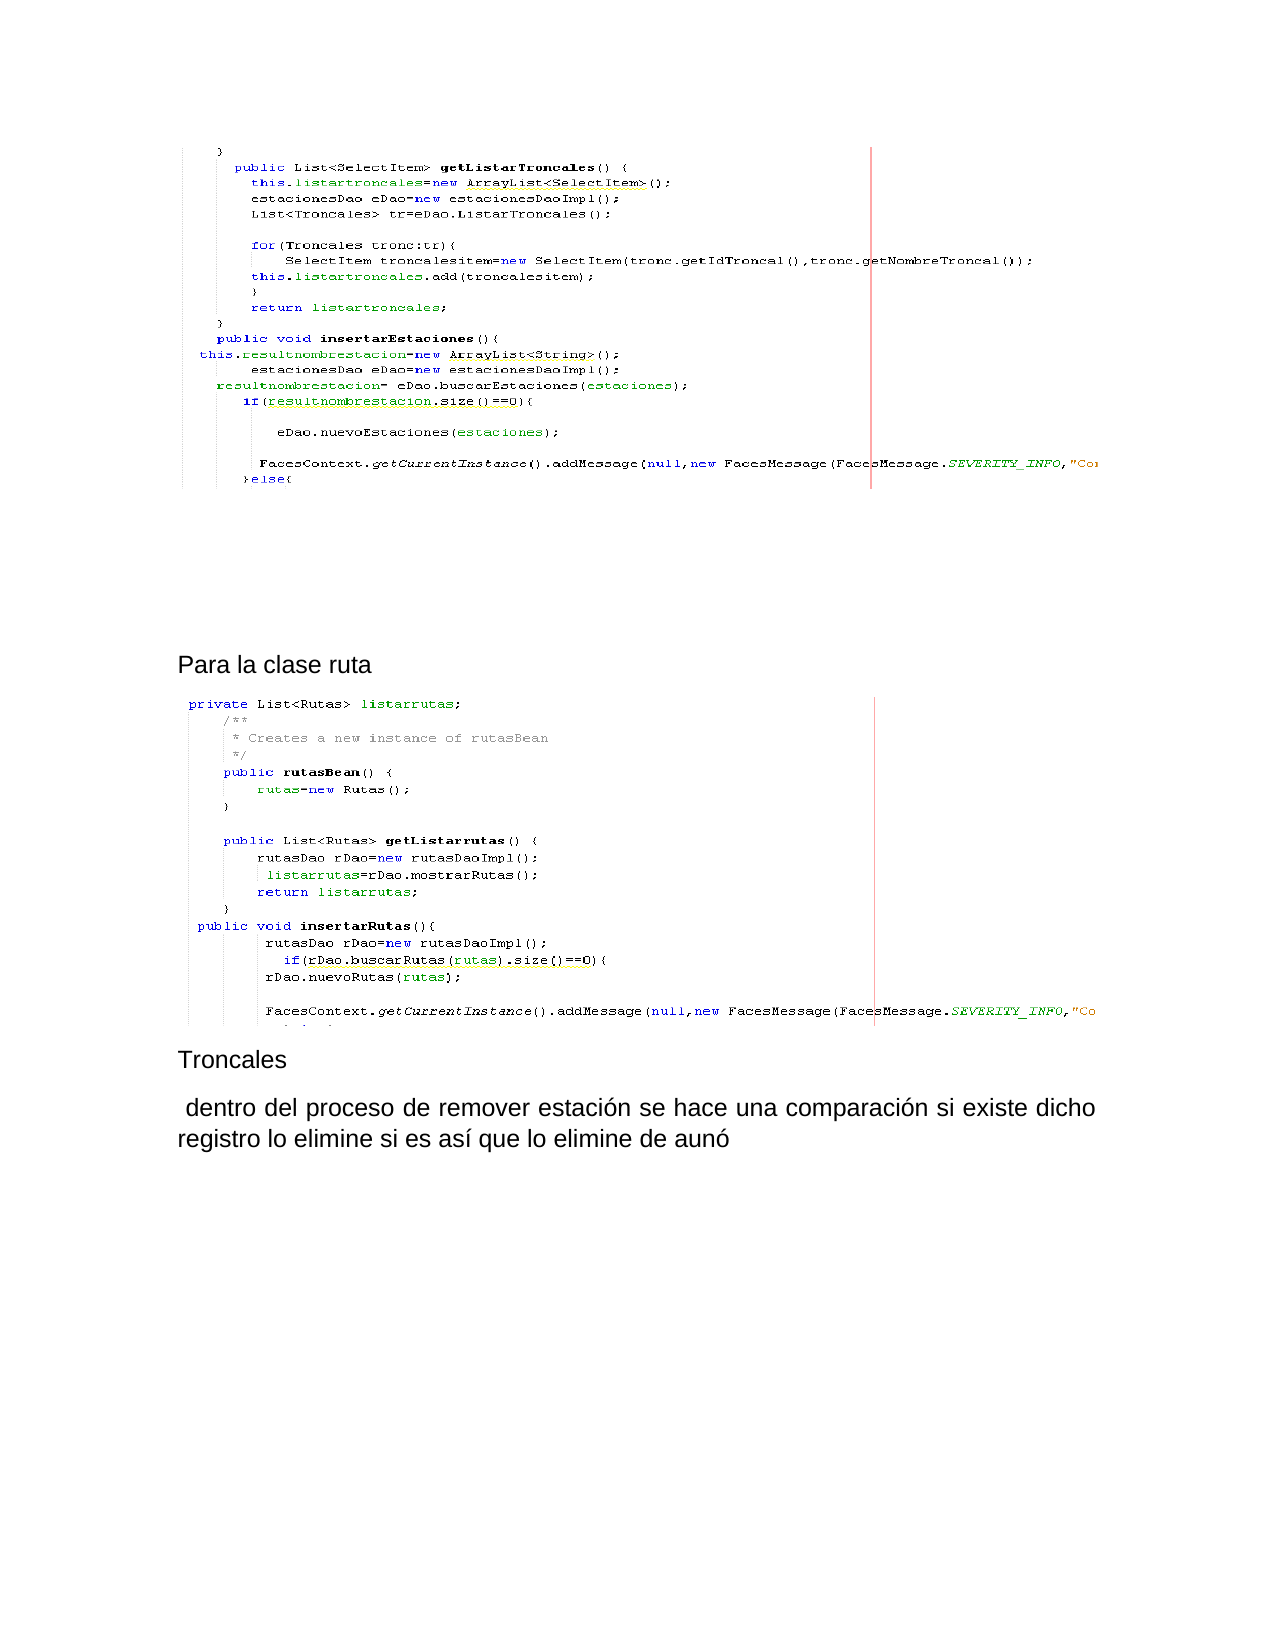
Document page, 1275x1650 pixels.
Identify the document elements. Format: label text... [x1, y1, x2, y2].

text dentro del proceso de remover estación se hace una comparación si existe dicho registro lo elimine si es así que lo elimine de aunó [177, 1093, 1098, 1152]
picture [177, 147, 1098, 489]
text Troncales [177, 1045, 1098, 1074]
picture [177, 697, 1098, 1026]
text Para la clase ruta [177, 650, 1098, 679]
